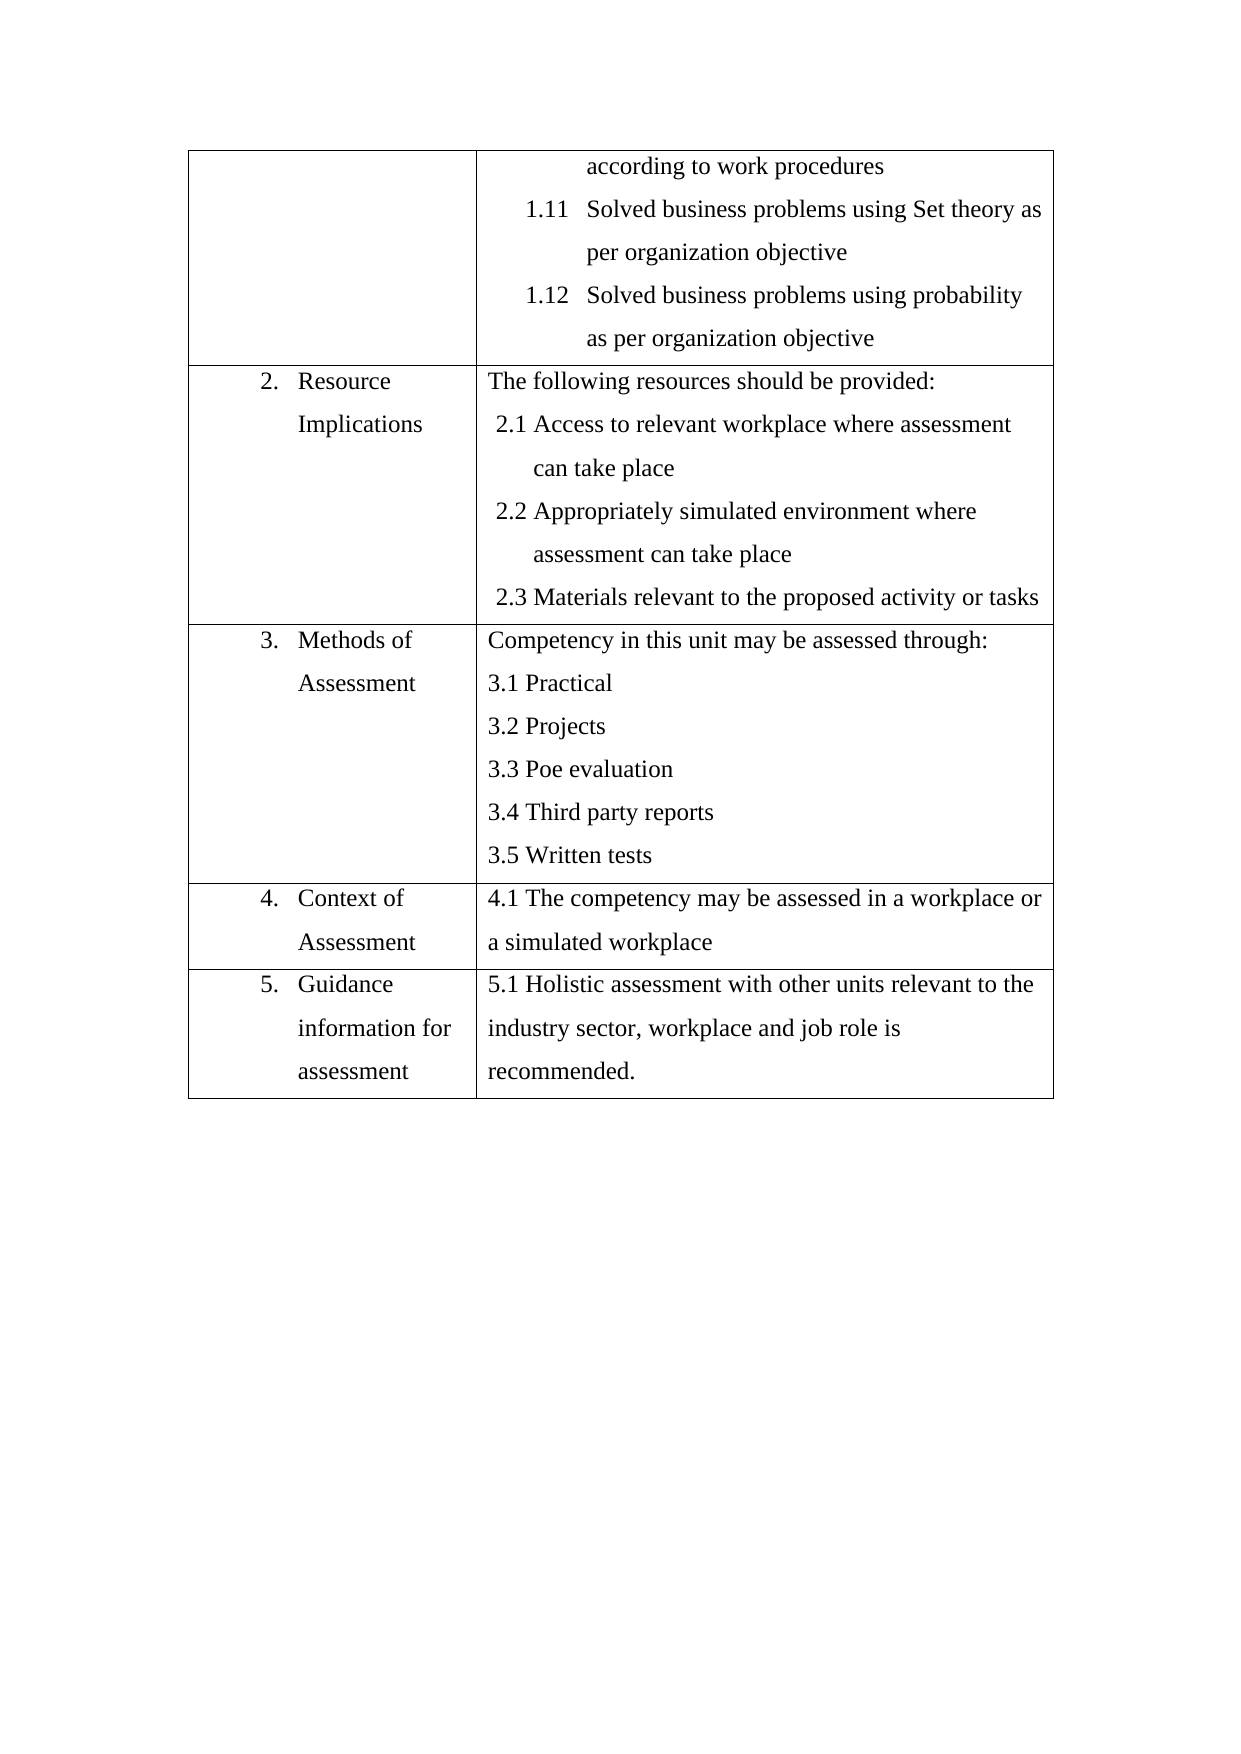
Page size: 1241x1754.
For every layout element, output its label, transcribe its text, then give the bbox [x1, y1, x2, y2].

table_cell 4.1 The competency may be assessed in a workplace or a simulated workplace [477, 884, 1053, 968]
table_cell Resource Implications [189, 366, 476, 624]
table_cell Competency in this unit may be assessed through: 3.1 Practical 3.2 Projects 3.3 Poe evaluation 3.4 Third party reports 3.5 Written tests [477, 625, 1053, 882]
table_cell Guidance information for assessment [189, 970, 476, 1098]
table_cell Context of Assessment [189, 884, 476, 968]
table_cell Methods of Assessment [189, 625, 476, 882]
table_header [477, 151, 1053, 365]
table_cell 5.1 Holistic assessment with other units relevant to the industry sector, workplace and job role is recommended. [477, 970, 1053, 1098]
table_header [189, 151, 476, 365]
table_cell The following resources should be provided: Access to relevant workplace where assessment can take place Appropriately simulated environment where assessment can take place Materials relevant to the proposed activity or tasks [477, 366, 1053, 624]
